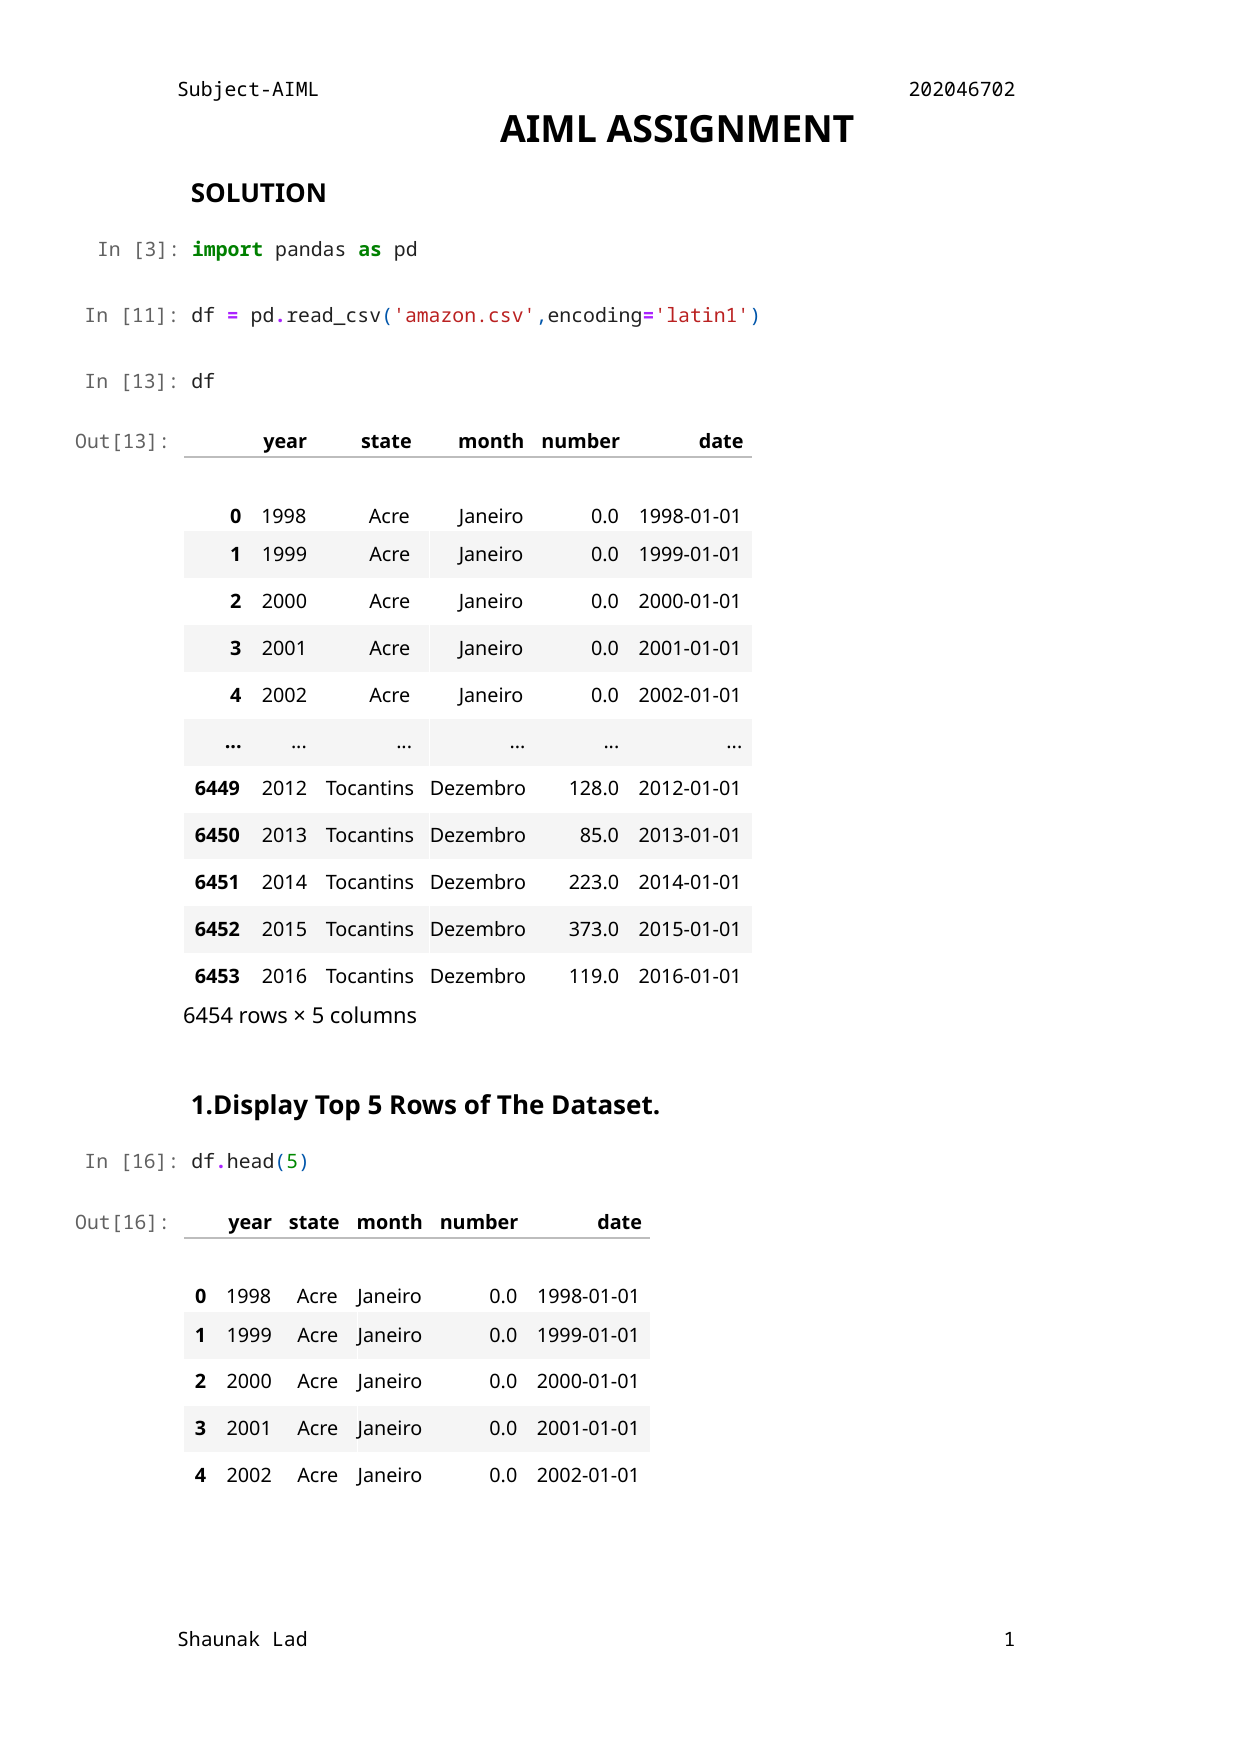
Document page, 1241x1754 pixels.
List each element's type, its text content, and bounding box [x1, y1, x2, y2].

table_cell 2014 [262, 859, 326, 906]
table_cell 2000 [226, 1359, 291, 1406]
text Out[13]: year state month number date [75, 427, 1165, 454]
table_cell Acre [326, 578, 429, 625]
table_cell Tocantins [326, 906, 429, 953]
table_cell 4 [184, 1453, 226, 1499]
table_cell ... [262, 719, 326, 766]
text 0 1998 Acre Janeiro 0.0 1998-01-01 [75, 1283, 1165, 1310]
table_cell 2001 [262, 625, 326, 672]
table_cell Tocantins [326, 766, 429, 812]
table_cell Dezembro [430, 766, 543, 812]
table_cell Tocantins [326, 813, 429, 859]
text SOLUTION [191, 174, 1163, 210]
table_cell 2002 [226, 1453, 291, 1499]
table_cell Janeiro [358, 1453, 441, 1499]
table_cell 3 [184, 1406, 226, 1452]
table_header 1999 [262, 531, 326, 578]
table_cell 2013 [262, 813, 326, 859]
table_cell 2002 [262, 672, 326, 719]
table_cell 2016 [262, 953, 326, 1000]
table_header 1999-01-01 [638, 531, 752, 578]
table_cell 2000-01-01 [537, 1359, 650, 1406]
table_cell Janeiro [358, 1406, 441, 1452]
text In [3]: import pandas as pd [97, 236, 1165, 263]
table_cell Acre [291, 1359, 357, 1406]
table_cell Dezembro [430, 813, 543, 859]
table_cell 2015-01-01 [638, 906, 752, 953]
table_cell Tocantins [326, 859, 429, 906]
table_cell Janeiro [430, 578, 543, 625]
table_header 1999-01-01 [537, 1312, 650, 1359]
table_header Janeiro [430, 531, 543, 578]
text In [13]: df [84, 367, 1163, 394]
table_cell 373.0 [543, 906, 638, 953]
table_cell 2000-01-01 [638, 578, 752, 625]
table_cell 0.0 [441, 1359, 537, 1406]
table_cell 2002-01-01 [638, 672, 752, 719]
table_cell Janeiro [430, 672, 543, 719]
table_cell 223.0 [543, 859, 638, 906]
table_cell 2002-01-01 [537, 1453, 650, 1499]
text 1.Display Top 5 Rows of The Dataset. [191, 1086, 1163, 1122]
table_cell Tocantins [326, 953, 429, 1000]
table_cell 3 [184, 625, 262, 672]
table_cell ... [184, 719, 262, 766]
table_cell 2013-01-01 [638, 813, 752, 859]
table_cell 4 [184, 672, 262, 719]
table_cell Janeiro [358, 1359, 441, 1406]
table_header Acre [326, 531, 429, 578]
table_header Acre [291, 1312, 357, 1359]
table_cell Dezembro [430, 859, 543, 906]
table_cell 2015 [262, 906, 326, 953]
table_cell 0.0 [441, 1453, 537, 1499]
text 0 1998 Acre Janeiro 0.0 1998-01-01 [75, 502, 1165, 529]
table_cell 2014-01-01 [638, 859, 752, 906]
table_cell 0.0 [441, 1406, 537, 1452]
table_cell 2001 [226, 1406, 291, 1452]
table_cell ... [326, 719, 429, 766]
table_cell 6451 [184, 859, 262, 906]
table_cell 2016-01-01 [638, 953, 752, 1000]
table_cell 6453 [184, 953, 262, 1000]
table_cell 128.0 [543, 766, 638, 812]
table_cell 2012 [262, 766, 326, 812]
text In [11]: df = pd.read_csv('amazon.csv',encoding='latin1') [84, 301, 1165, 328]
table_cell 2000 [262, 578, 326, 625]
table_cell ... [543, 719, 638, 766]
table_cell Dezembro [430, 906, 543, 953]
table_header 0.0 [441, 1312, 537, 1359]
table_cell 2 [184, 578, 262, 625]
table_cell 6449 [184, 766, 262, 812]
table_cell 85.0 [543, 813, 638, 859]
table_cell Janeiro [430, 625, 543, 672]
table_cell ... [638, 719, 752, 766]
table_cell 0.0 [543, 672, 638, 719]
table_cell ... [430, 719, 543, 766]
text Out[16]: year state month number date [75, 1208, 1165, 1235]
text In [16]: df.head(5) [84, 1148, 1163, 1175]
table_cell 0.0 [543, 578, 638, 625]
table_cell 2012-01-01 [638, 766, 752, 812]
table_cell 0.0 [543, 625, 638, 672]
table_header 0.0 [543, 531, 638, 578]
table_cell 2001-01-01 [638, 625, 752, 672]
text 6454 rows × 5 columns [183, 1000, 1165, 1030]
table_cell 6452 [184, 906, 262, 953]
table_cell Acre [326, 625, 429, 672]
table_cell 2 [184, 1359, 226, 1406]
table_cell 119.0 [543, 953, 638, 1000]
table_cell Acre [326, 672, 429, 719]
table_header 1 [184, 531, 262, 578]
table_cell Acre [291, 1453, 357, 1499]
text AIML ASSIGNMENT [75, 102, 854, 153]
table_header 1999 [226, 1312, 291, 1359]
table_cell Acre [291, 1406, 357, 1452]
table_cell 2001-01-01 [537, 1406, 650, 1452]
table_cell Dezembro [430, 953, 543, 1000]
table_cell 6450 [184, 813, 262, 859]
table_header Janeiro [358, 1312, 441, 1359]
table_header 1 [184, 1312, 226, 1359]
